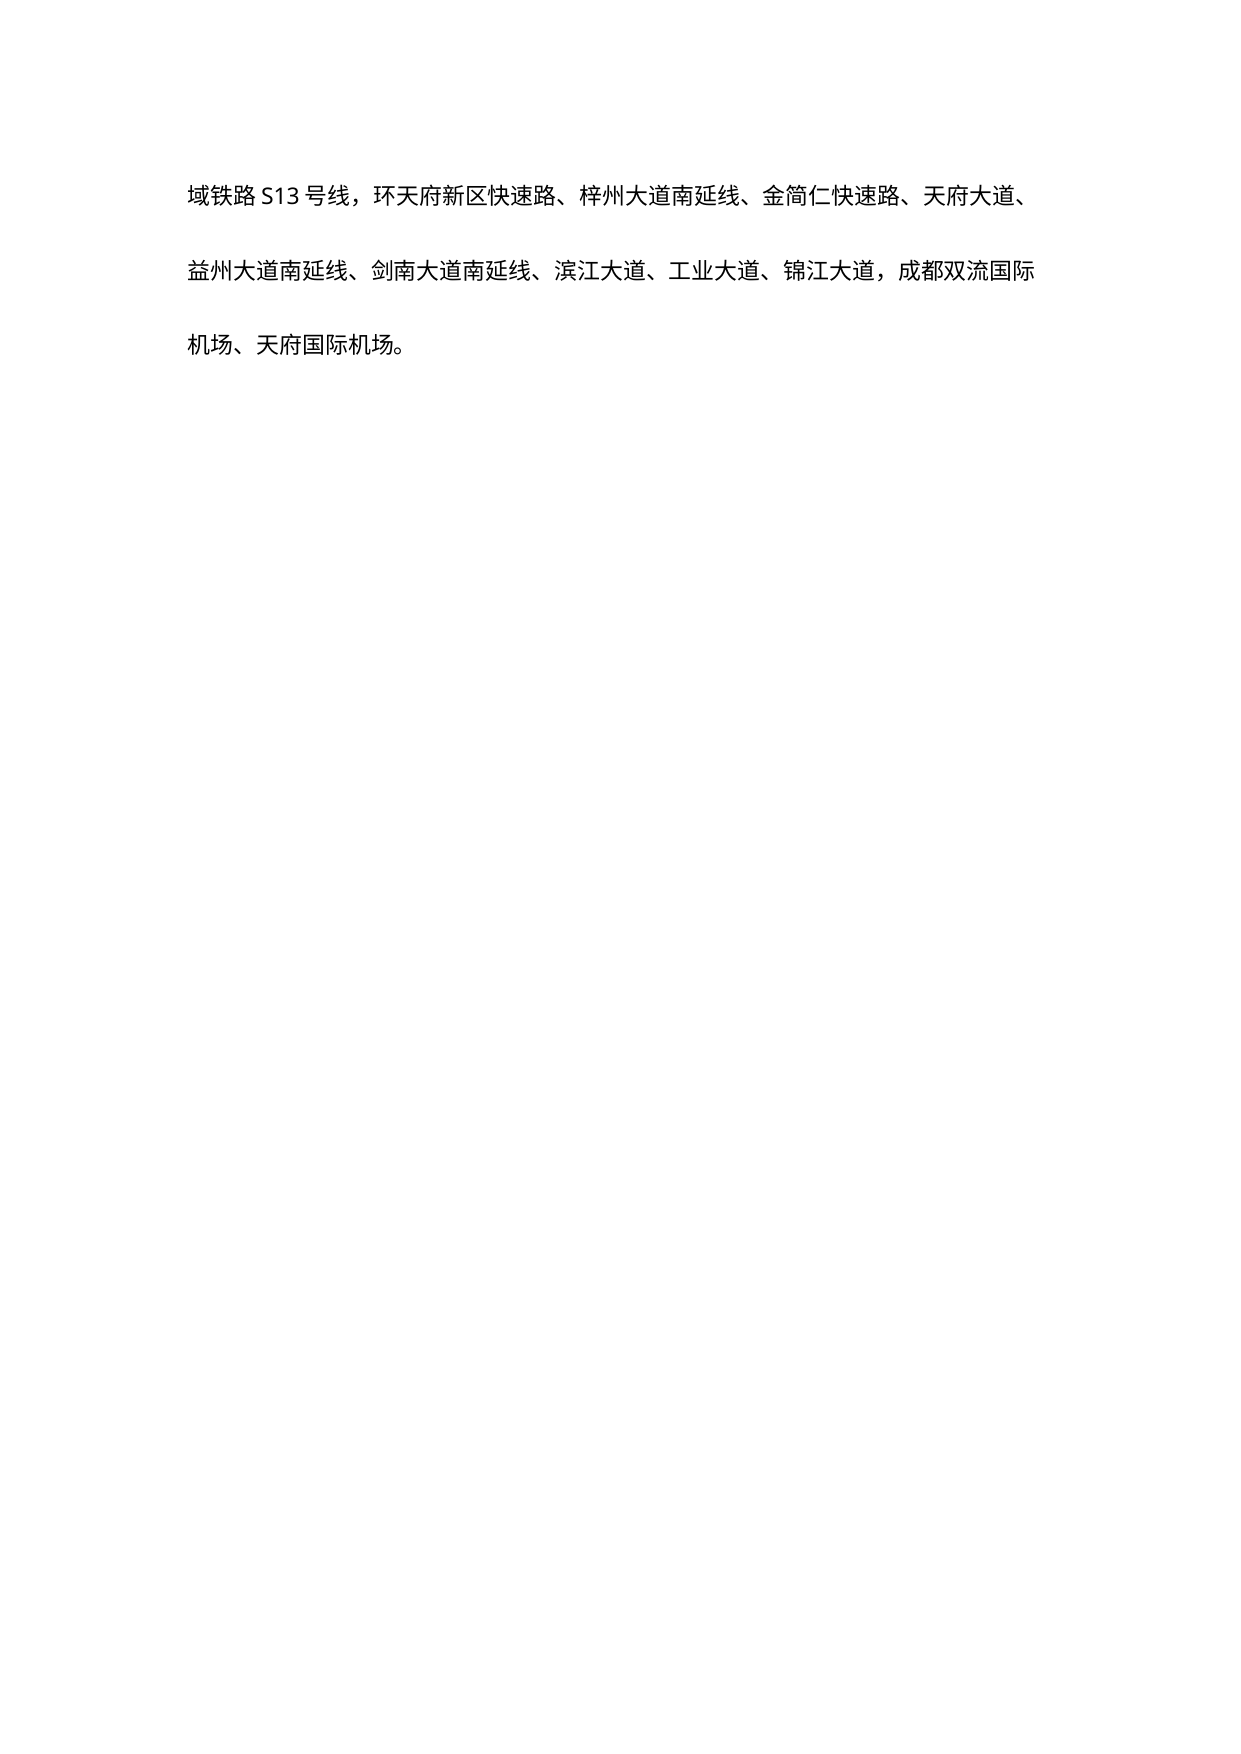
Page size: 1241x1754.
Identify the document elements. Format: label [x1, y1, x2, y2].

text [187, 162, 1053, 376]
